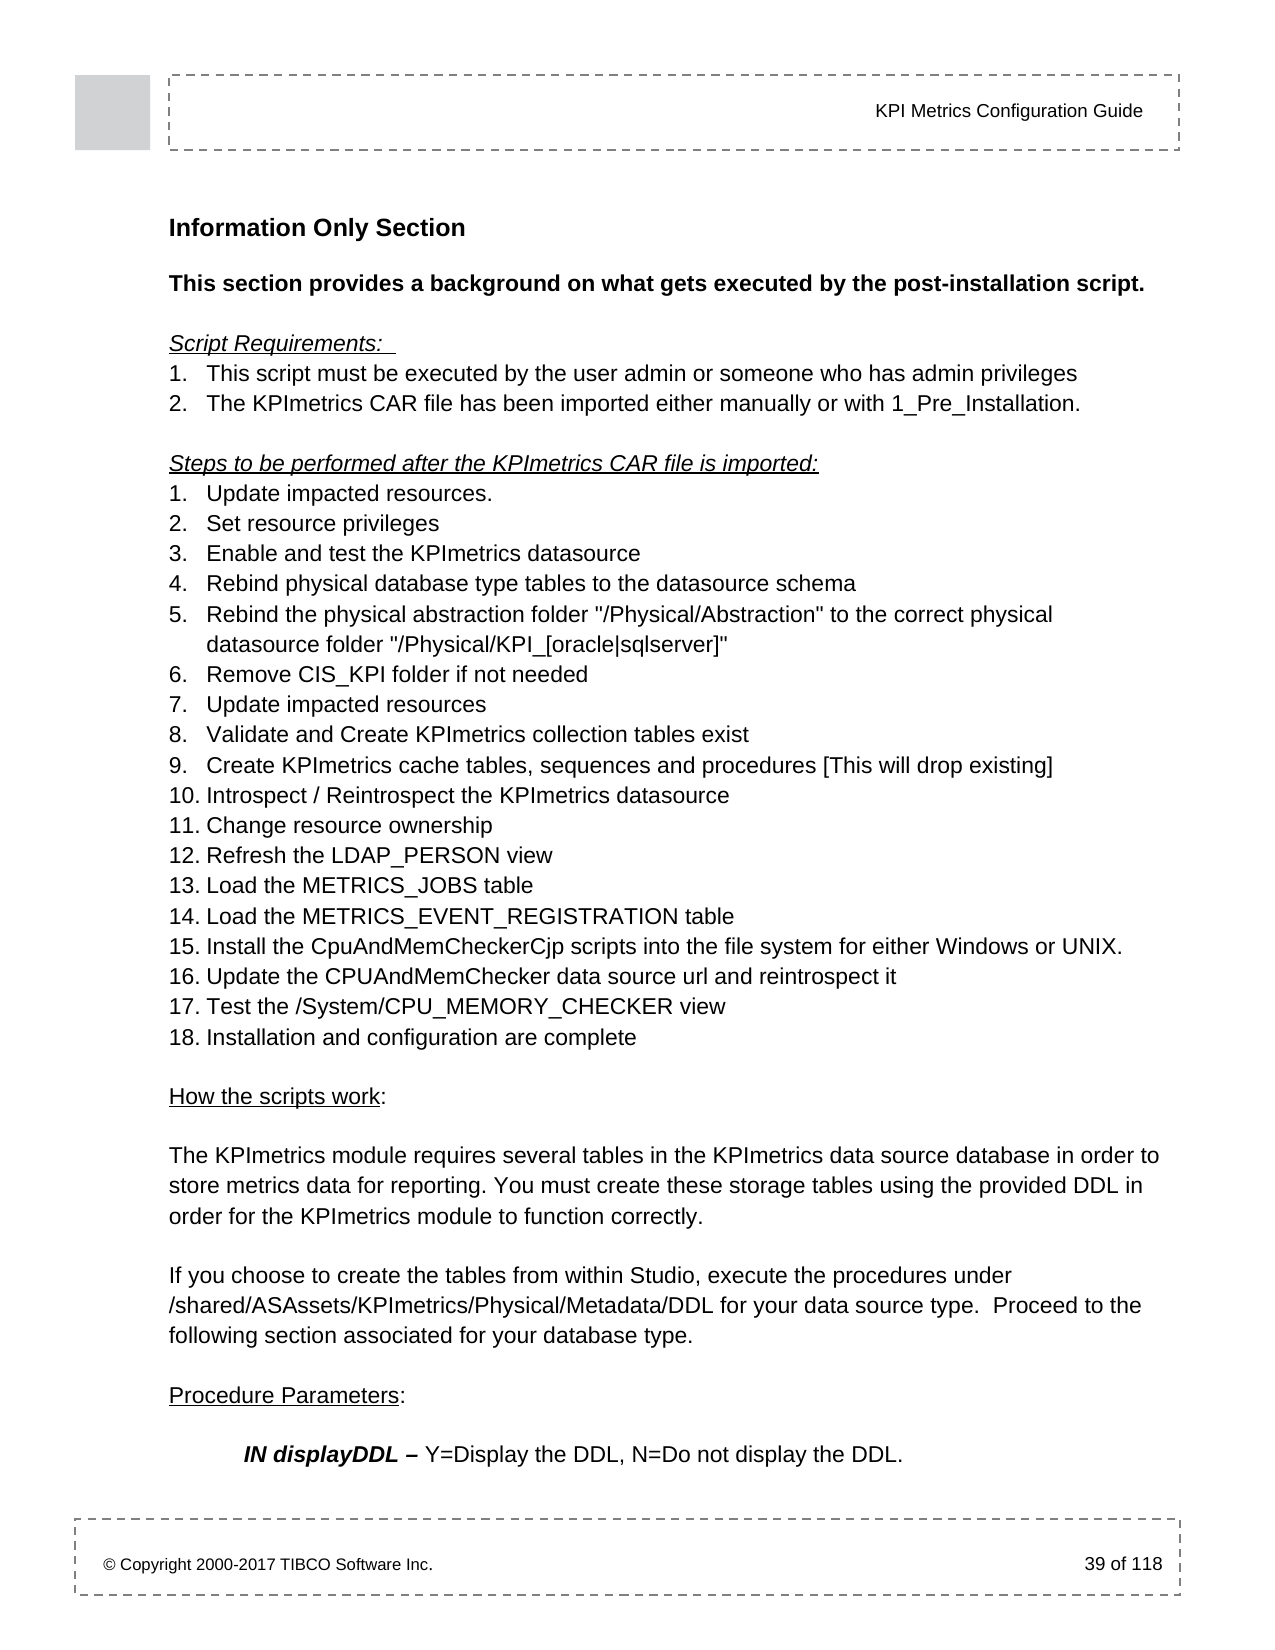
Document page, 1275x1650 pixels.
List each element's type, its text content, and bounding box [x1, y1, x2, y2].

list Test the /System/CPU_MEMORY_CHECKER view [169, 993, 1162, 1020]
text How the scripts work: [169, 1083, 1162, 1109]
list Load the METRICS_EVENT_REGISTRATION table [169, 903, 1162, 929]
list Validate and Create KPImetrics collection tables exist [169, 721, 1162, 748]
list Update impacted resources. [169, 480, 1162, 506]
list Remove CIS_KPI folder if not needed [169, 661, 1162, 687]
list Enable and test the KPImetrics datasource [169, 540, 1162, 567]
list Create KPImetrics cache tables, sequences and procedures [This will drop existing] [169, 752, 1162, 778]
list Introspect / Reintrospect the KPImetrics datasource [169, 782, 1162, 808]
text Steps to be performed after the KPImetrics CAR file is imported: [169, 449, 1162, 476]
list Update impacted resources [169, 691, 1162, 718]
subtitle Information Only Section [169, 212, 1162, 241]
list Rebind physical database type tables to the datasource schema [169, 570, 1162, 597]
text Script Requirements: [169, 330, 1162, 356]
list Installation and configuration are complete [169, 1023, 1162, 1050]
text Procedure Parameters: [169, 1382, 1162, 1408]
list Load the METRICS_JOBS table [169, 872, 1162, 899]
list Rebind the physical abstraction folder "/Physical/Abstraction" to the correct physical datasource folder "/Physical/KPI_[oracle|sqlserver]" [169, 601, 1162, 657]
list Change resource ownership [169, 812, 1162, 838]
text If you choose to create the tables from within Studio, execute the procedures under /shared/ASAssets/KPImetrics/Physical/Metadata/DDL for your data source type. Proceed to the following section associated for your database type. [169, 1262, 1162, 1349]
list Update the CPUAndMemChecker data source url and reintrospect it [169, 963, 1162, 989]
list The KPImetrics CAR file has been imported either manually or with 1_Pre_Installation. [169, 390, 1162, 417]
list Install the CpuAndMemCheckerCjp scripts into the file system for either Windows or UNIX. [169, 933, 1162, 959]
list This script must be executed by the user admin or someone who has admin privileges [169, 360, 1162, 386]
text IN displayDDL – Y=Display the DDL, N=Do not display the DDL. [244, 1441, 1162, 1468]
text The KPImetrics module requires several tables in the KPImetrics data source database in order to store metrics data for reporting. You must create these storage tables using the provided DDL in order for the KPImetrics module to function correctly. [169, 1142, 1162, 1229]
text This section provides a background on what gets executed by the post-installation script. [169, 270, 1162, 297]
list Refresh the LDAP_PERSON view [169, 842, 1162, 869]
list Set resource privileges [169, 510, 1162, 536]
